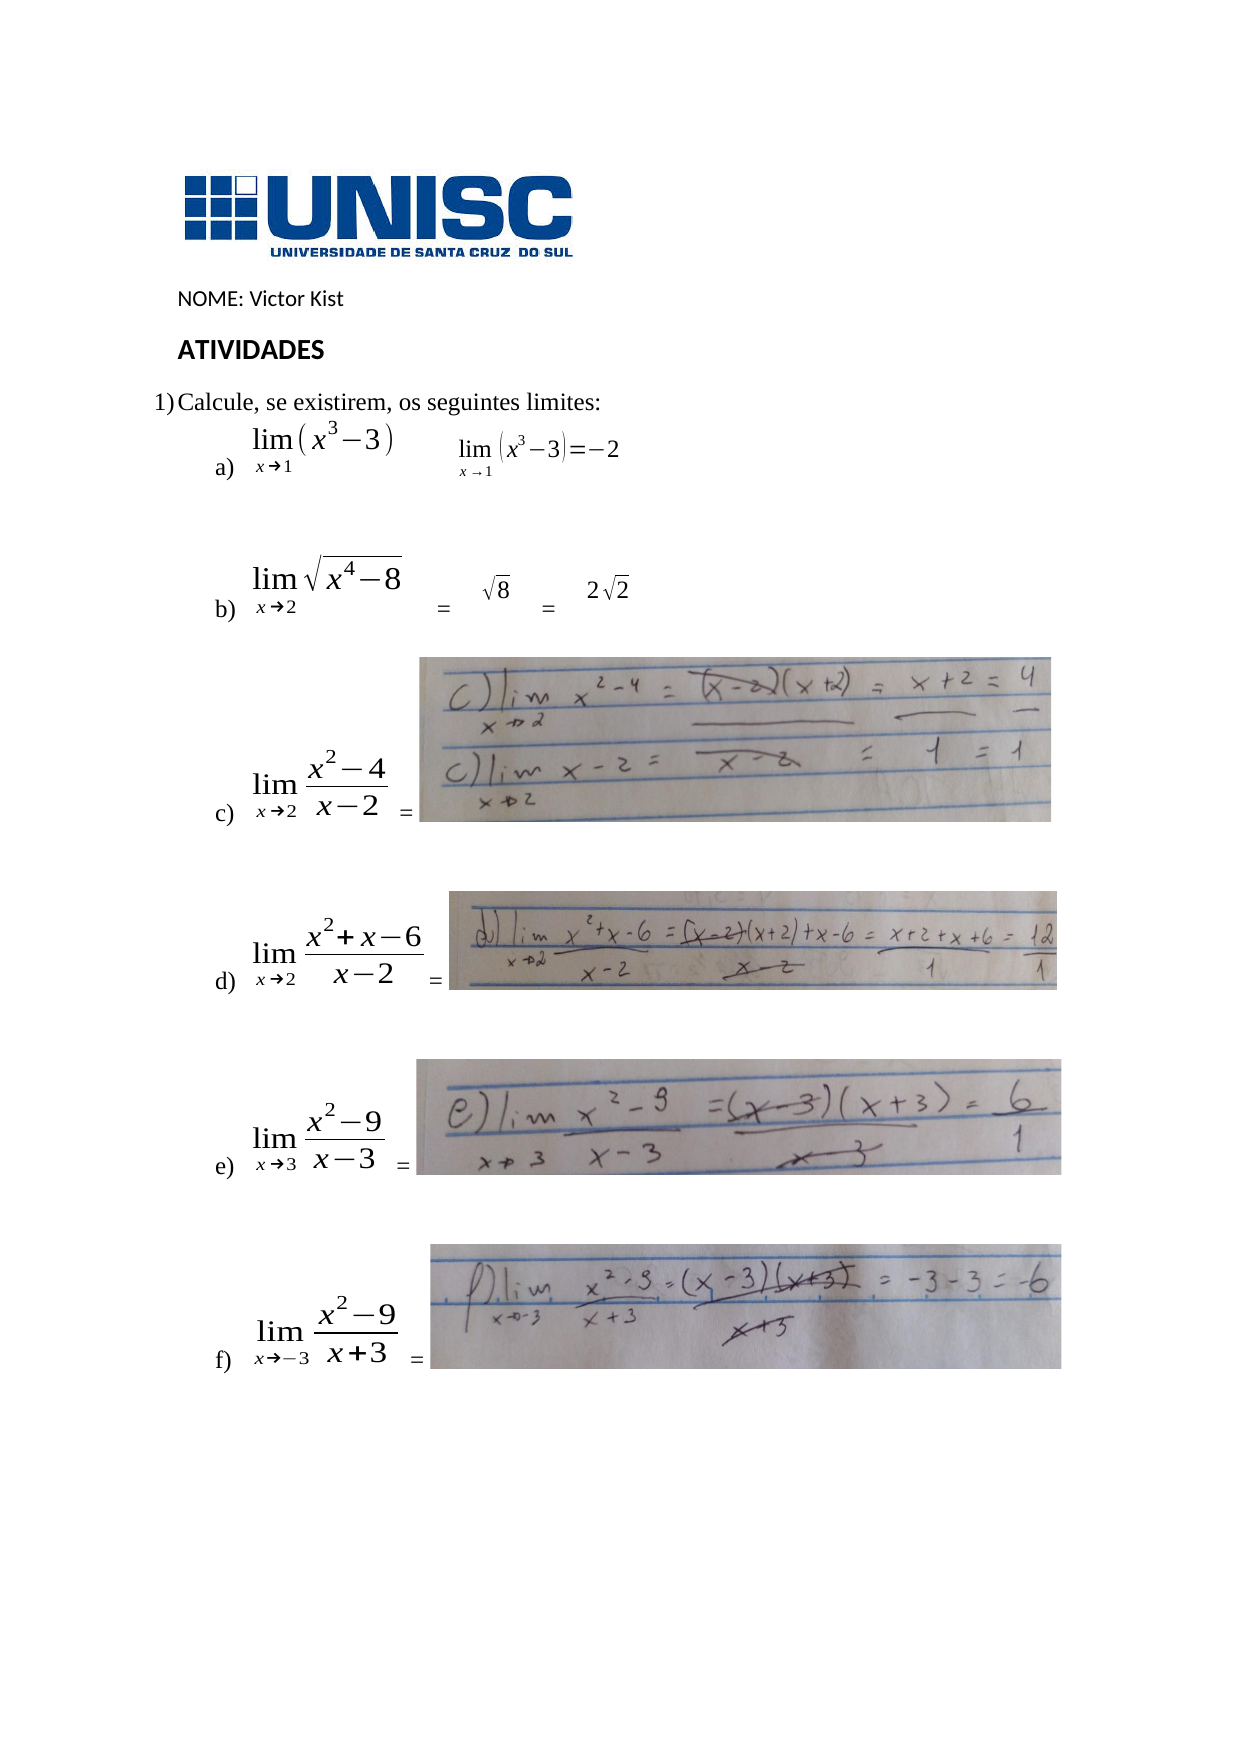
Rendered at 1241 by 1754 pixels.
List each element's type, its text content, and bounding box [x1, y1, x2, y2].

picture [449, 891, 1057, 990]
list = = [215, 554, 1063, 624]
picture [177, 147, 573, 266]
picture [419, 657, 1052, 822]
text ATIVIDADES [177, 331, 1063, 367]
picture [430, 1244, 1062, 1369]
picture [416, 1059, 1062, 1175]
list Calcule, se existirem, os seguintes limites: [153, 387, 1063, 415]
text NOME: Victor Kist [177, 284, 1063, 313]
